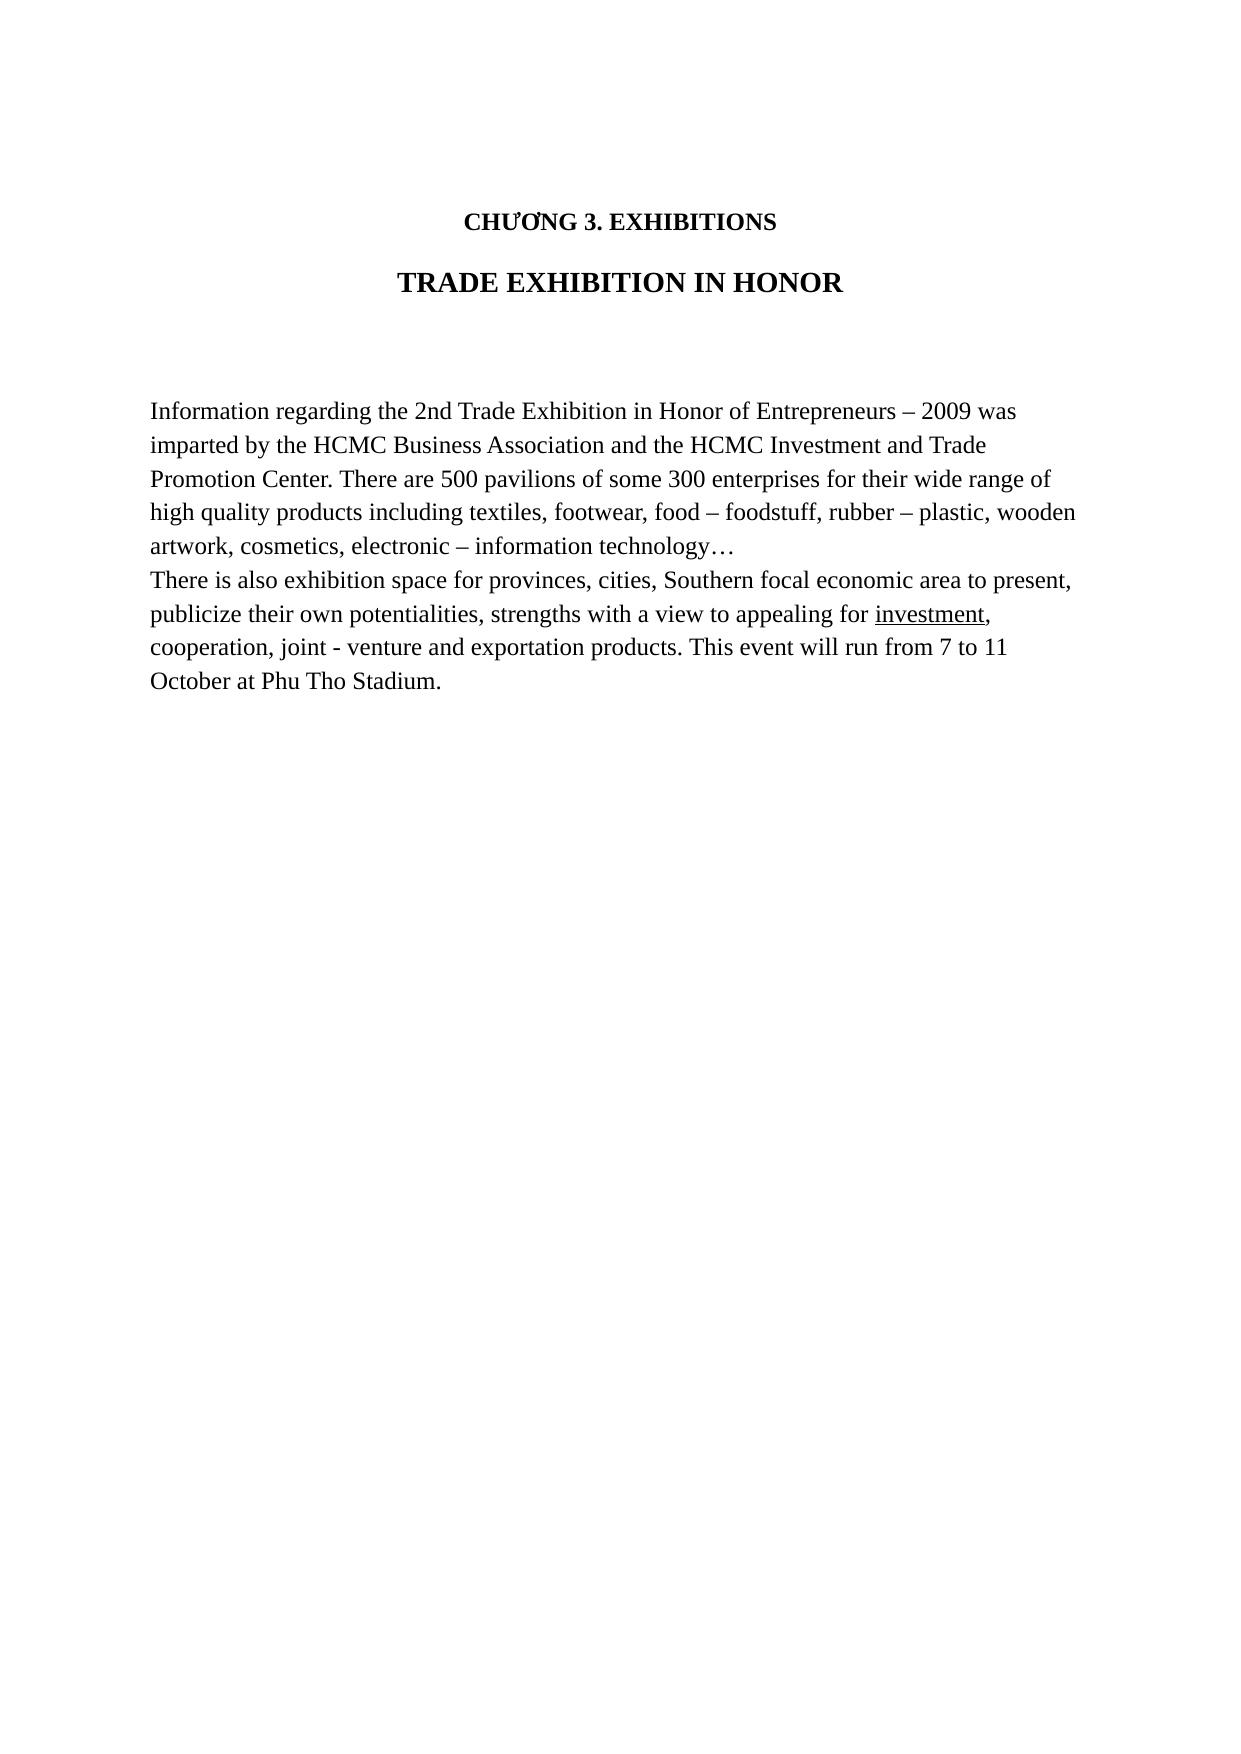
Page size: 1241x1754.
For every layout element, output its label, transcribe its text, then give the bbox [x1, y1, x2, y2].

subtitle TRADE EXHIBITION IN HONOR [150, 265, 1090, 299]
text CHƯƠNG 3. EXHIBITIONS [150, 207, 1090, 236]
subtitle Information regarding the 2nd Trade Exhibition in Honor of Entrepreneurs – 2009 was imparted by the HCMC Business Association and the HCMC Investment and Trade Promotion Center. There are 500 pavilions of some 300 enterprises for their wide range of high quality products including textiles, footwear, food – foodstuff, rubber – plastic, wooden artwork, cosmetics, electronic – information technology… There is also exhibition space for provinces, cities, Southern focal economic area to present, publicize their own potentialities, strengths with a view to appealing for investment, cooperation, joint - venture and exportation products. This event will run from 7 to 11 October at Phu Tho Stadium. [150, 391, 1090, 695]
